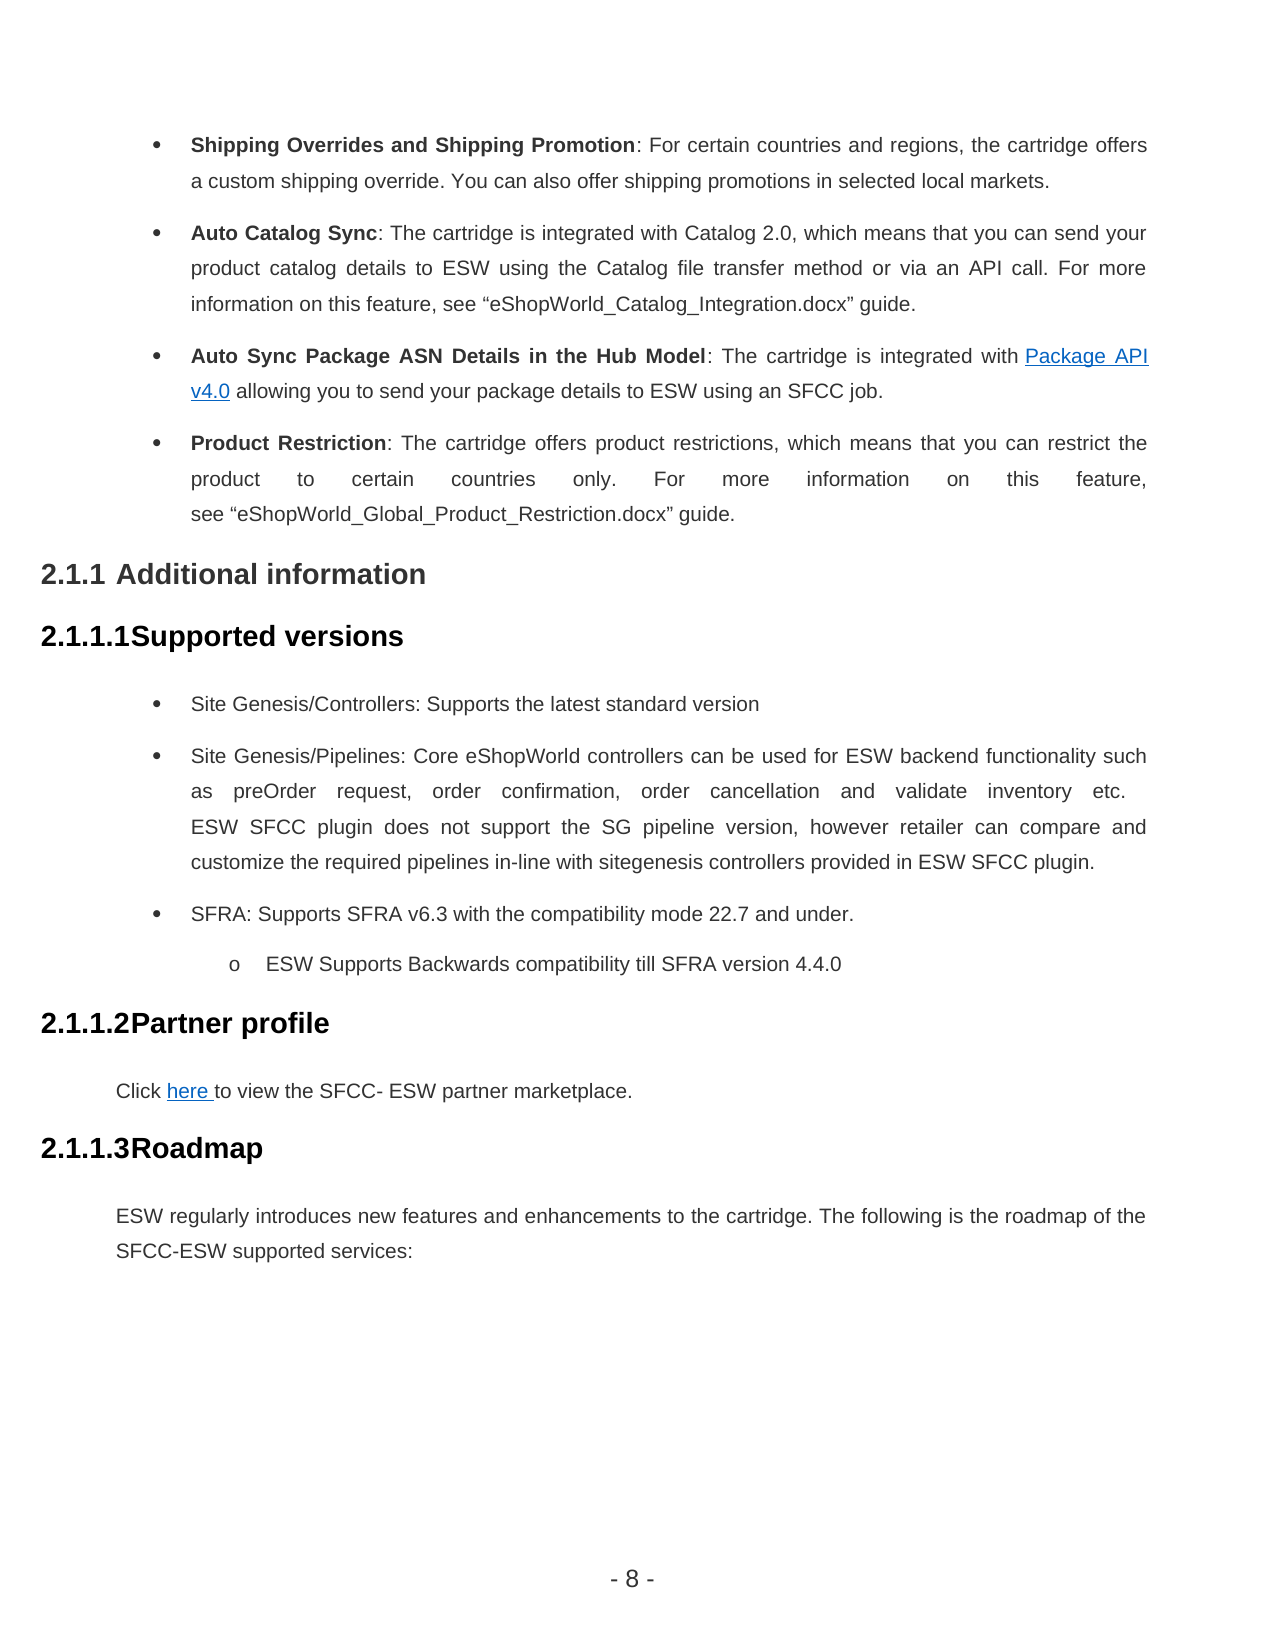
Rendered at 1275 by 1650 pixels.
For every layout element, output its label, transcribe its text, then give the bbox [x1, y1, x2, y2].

list Auto Sync Package ASN Details in the Hub Model: The cartridge is integrated with Package API v4.0 allowing you to send your package details to ESW using an SFCC job. [153, 332, 1148, 403]
text Partner profile [41, 1006, 1148, 1039]
list ESW Supports Backwards compatibility till SFRA version 4.4.0 [228, 943, 1148, 978]
text ESW regularly introduces new features and enhancements to the cartridge. The following is the roadmap of the SFCC-ESW supported services: [116, 1192, 1148, 1263]
list Site Genesis/Pipelines: Core eShopWorld controllers can be used for ESW backend functionality such as preOrder request, order confirmation, order cancellation and validate inventory etc. ESW SFCC plugin does not support the SG pipeline version, however retailer can compare and customize the required pipelines in-line with sitegenesis controllers provided in ESW SFCC plugin. [153, 732, 1148, 874]
list Site Genesis/Controllers: Supports the latest standard version [153, 680, 1148, 716]
list Product Restriction: The cartridge offers product restrictions, which means that you can restrict the product to certain countries only. For more information on this feature, see “eShopWorld_Global_Product_Restriction.docx” guide. [153, 420, 1148, 526]
text Click here to view the SFCC- ESW partner marketplace. [116, 1067, 1148, 1103]
list Shipping Overrides and Shipping Promotion: For certain countries and regions, the cartridge offers a custom shipping override. You can also offer shipping promotions in selected local markets. [153, 122, 1148, 193]
text Supported versions [41, 619, 1148, 652]
text Additional information [41, 557, 1148, 591]
list Auto Catalog Sync: The cartridge is integrated with Catalog 2.0, which means that you can send your product catalog details to ESW using the Catalog file transfer method or via an API call. For more information on this feature, see “eShopWorld_Catalog_Integration.docx” guide. [153, 209, 1148, 316]
list SFRA: Supports SFRA v6.3 with the compatibility mode 22.7 and under. [153, 891, 1148, 926]
text Roadmap [41, 1131, 1148, 1164]
